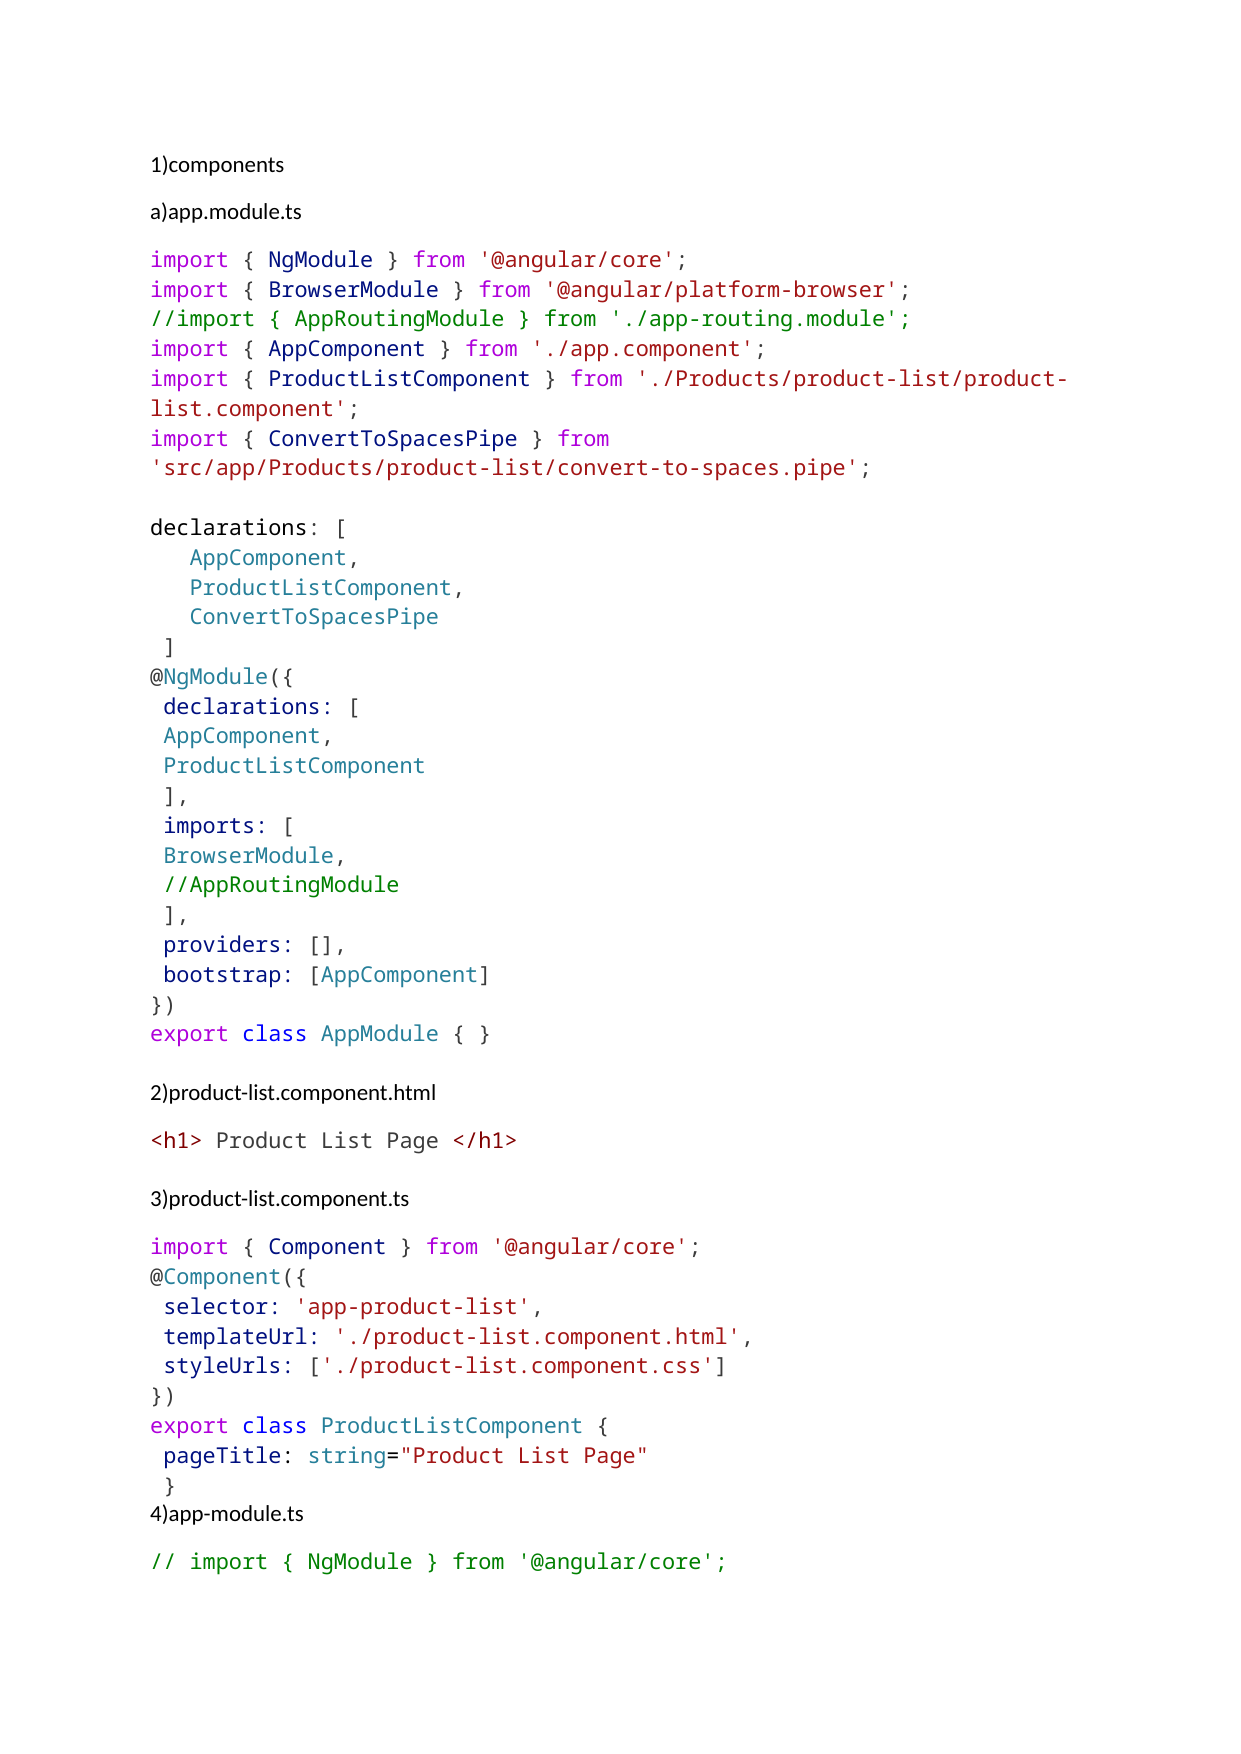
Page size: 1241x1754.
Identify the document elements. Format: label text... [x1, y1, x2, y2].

text import { ProductListComponent } from './Products/product-list/product-list.component'; [150, 363, 1090, 422]
text export class AppModule { } [150, 1018, 1090, 1048]
text <h1> Product List Page </h1> [150, 1125, 1090, 1154]
text @Component({ [150, 1261, 1090, 1291]
text 1)components [150, 150, 1090, 178]
text ], [150, 899, 1090, 929]
text import { ConvertToSpacesPipe } from 'src/app/Products/product-list/convert-to-spaces.pipe'; [150, 422, 1090, 482]
text import { AppComponent } from './app.component'; [150, 333, 1090, 363]
text import { BrowserModule } from '@angular/platform-browser'; [150, 273, 1090, 303]
text export class ProductListComponent { [150, 1410, 1090, 1440]
text }) [150, 1380, 1090, 1410]
text 2)product-list.component.html [150, 1078, 1090, 1106]
text ConvertToSpacesPipe [150, 601, 1090, 631]
text import { Component } from '@angular/core'; [150, 1231, 1090, 1261]
text ] [150, 631, 1090, 661]
text AppComponent, [150, 542, 1090, 571]
text providers: [], [150, 929, 1090, 959]
text declarations: [ [150, 691, 1090, 720]
text a)app.module.ts [150, 197, 1090, 225]
text 3)product-list.component.ts [150, 1184, 1090, 1212]
text } [150, 1469, 1090, 1499]
text imports: [ [150, 810, 1090, 839]
text AppComponent, [150, 720, 1090, 750]
text ProductListComponent, [150, 571, 1090, 601]
text ProductListComponent [150, 750, 1090, 780]
text import { NgModule } from '@angular/core'; [150, 244, 1090, 273]
text templateUrl: './product-list.component.html', [150, 1321, 1090, 1350]
text //import { AppRoutingModule } from './app-routing.module'; [150, 303, 1090, 333]
text bootstrap: [AppComponent] [150, 959, 1090, 988]
text BrowserModule, [150, 839, 1090, 869]
text pageTitle: string="Product List Page" [150, 1440, 1090, 1469]
text styleUrls: ['./product-list.component.css'] [150, 1350, 1090, 1380]
text 4)app-module.ts [150, 1499, 1090, 1527]
text ], [150, 780, 1090, 810]
text // import { NgModule } from '@angular/core'; [150, 1546, 1090, 1576]
text //AppRoutingModule [150, 869, 1090, 899]
text @NgModule({ [150, 661, 1090, 691]
text selector: 'app-product-list', [150, 1291, 1090, 1321]
text declarations: [ [150, 512, 1090, 542]
text }) [150, 988, 1090, 1018]
